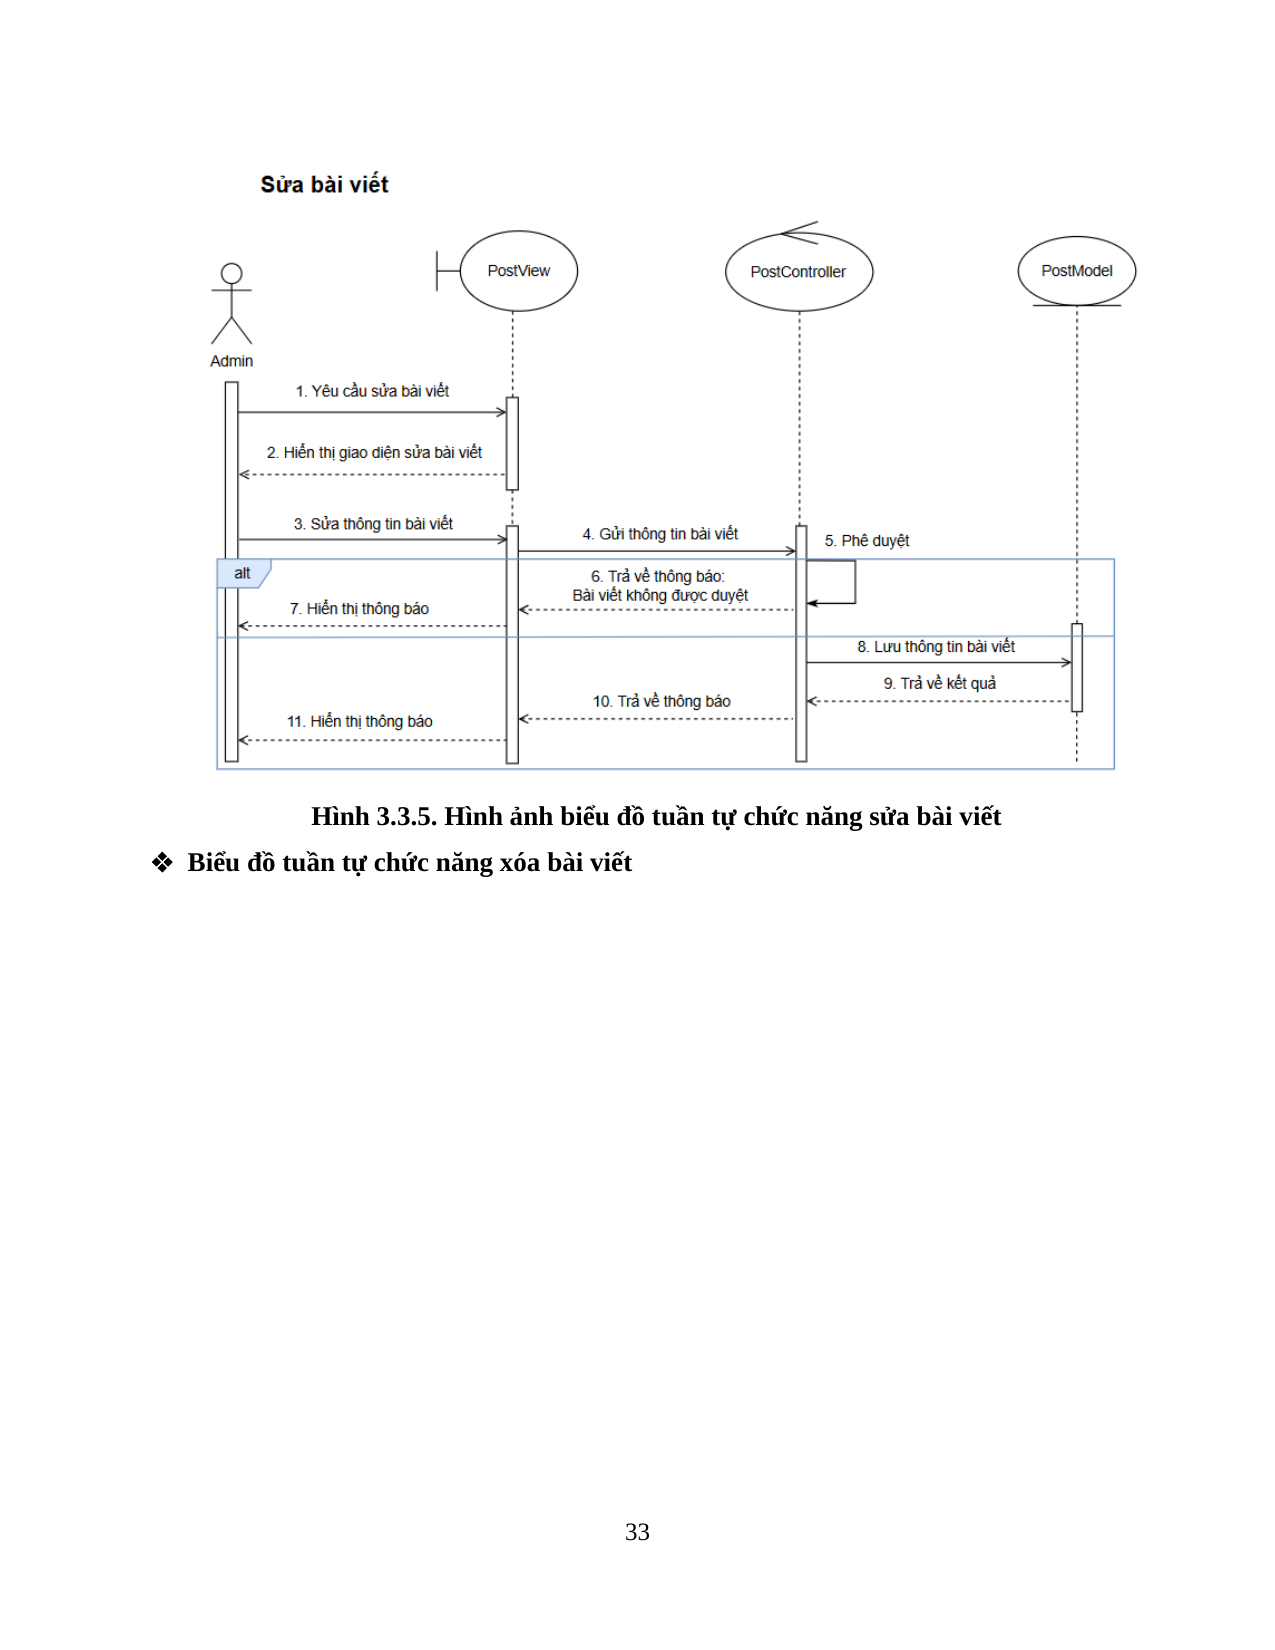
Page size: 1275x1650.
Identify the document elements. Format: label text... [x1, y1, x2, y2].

picture [187, 150, 1163, 786]
list Hình 3.3.5. Hình ảnh biểu đồ tuần tự chức năng sửa bài viết [187, 800, 1125, 831]
list Biểu đồ tuần tự chức năng xóa bài viết [150, 847, 1125, 878]
